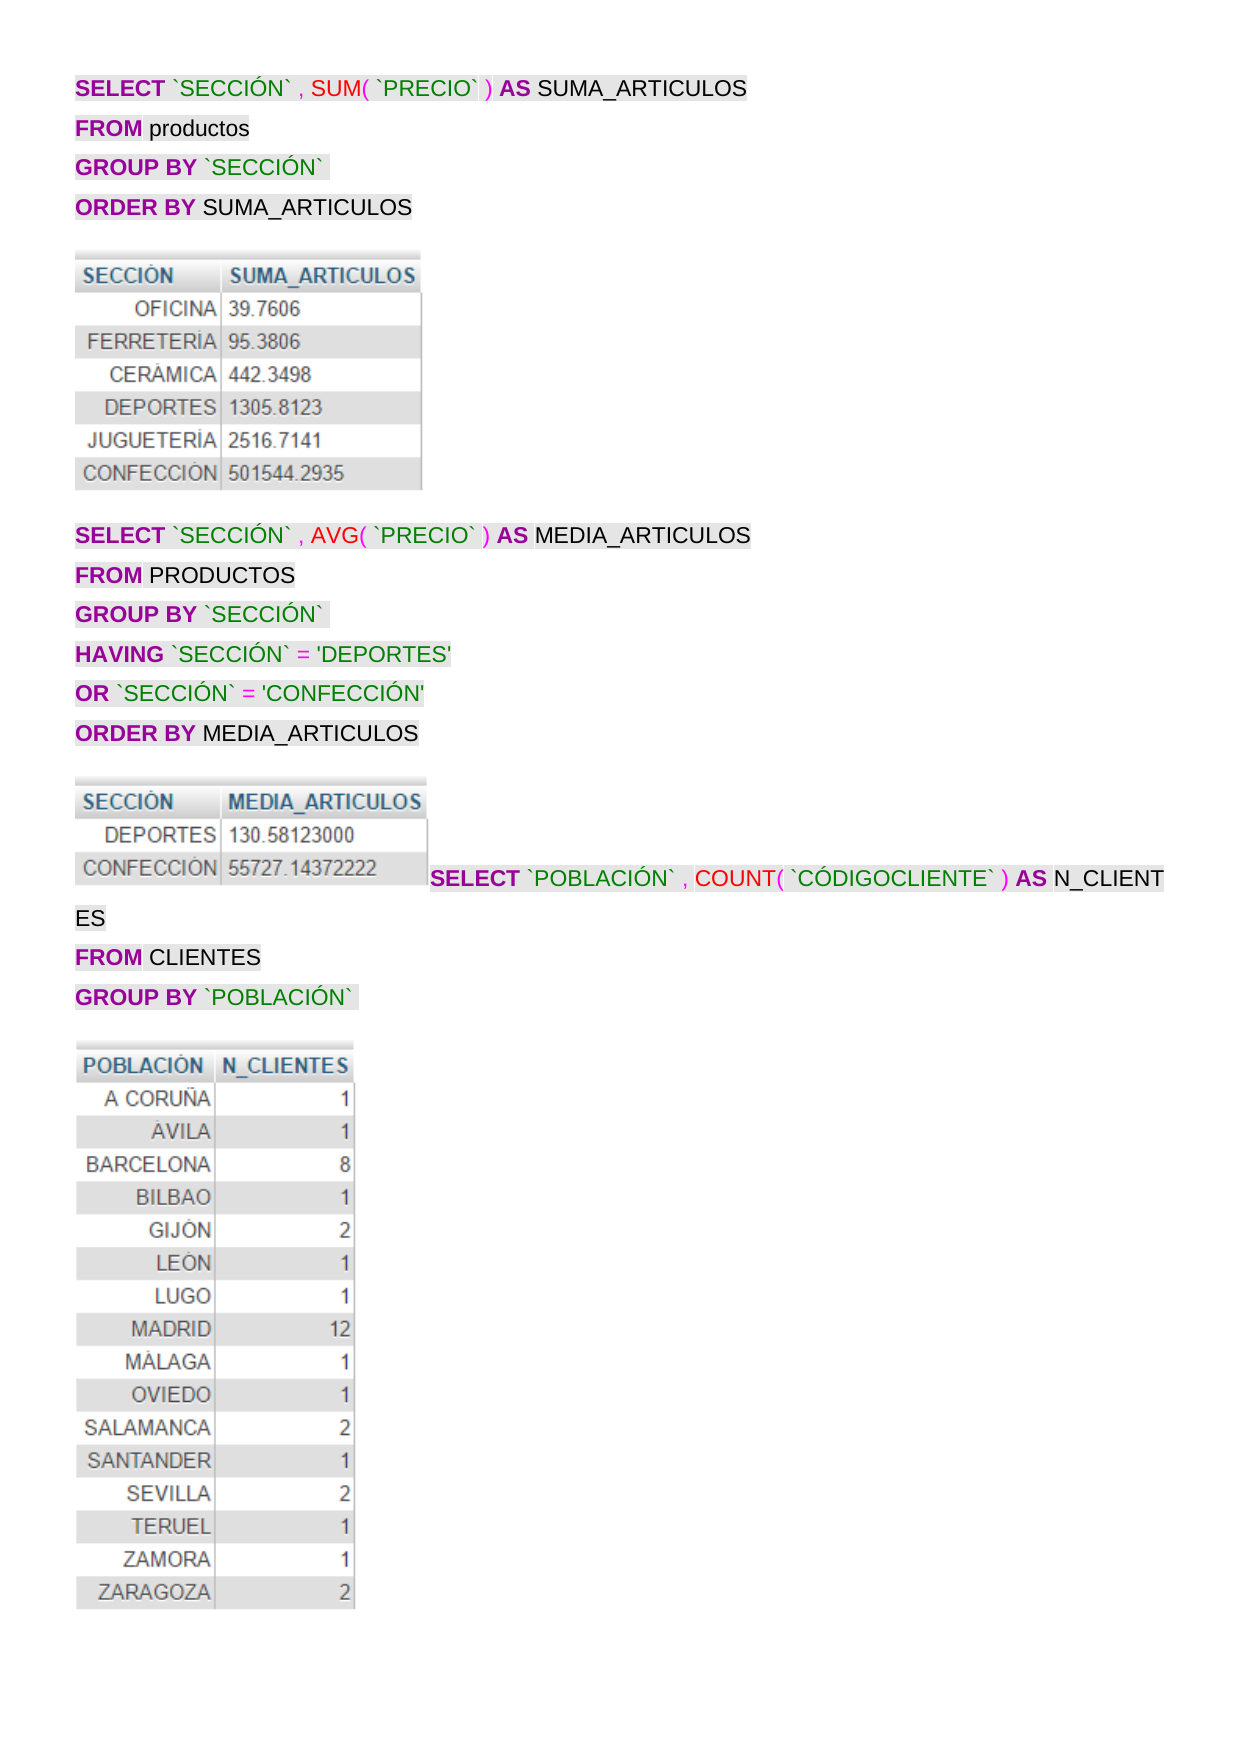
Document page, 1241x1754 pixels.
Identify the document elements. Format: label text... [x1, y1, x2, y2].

text SELECT `SECCIÓN` , SUM( `PRECIO` ) AS SUMA_ARTICULOS FROM productos GROUP BY `SECCIÓN` ORDER BY SUMA_ARTICULOS [75, 75, 1165, 220]
picture [75, 776, 430, 887]
text SELECT `POBLACIÓN` , COUNT( `CÓDIGOCLIENTE` ) AS N_CLIENTES FROM CLIENTES GROUP BY `POBLACIÓN` [75, 776, 1165, 1010]
picture [75, 249, 424, 492]
text SELECT `SECCIÓN` , AVG( `PRECIO` ) AS MEDIA_ARTICULOS FROM PRODUCTOS GROUP BY `SECCIÓN` HAVING `SECCIÓN` = 'DEPORTES' OR `SECCIÓN` = 'CONFECCIÓN' ORDER BY MEDIA_ARTICULOS [75, 522, 1165, 746]
picture [75, 1040, 357, 1611]
